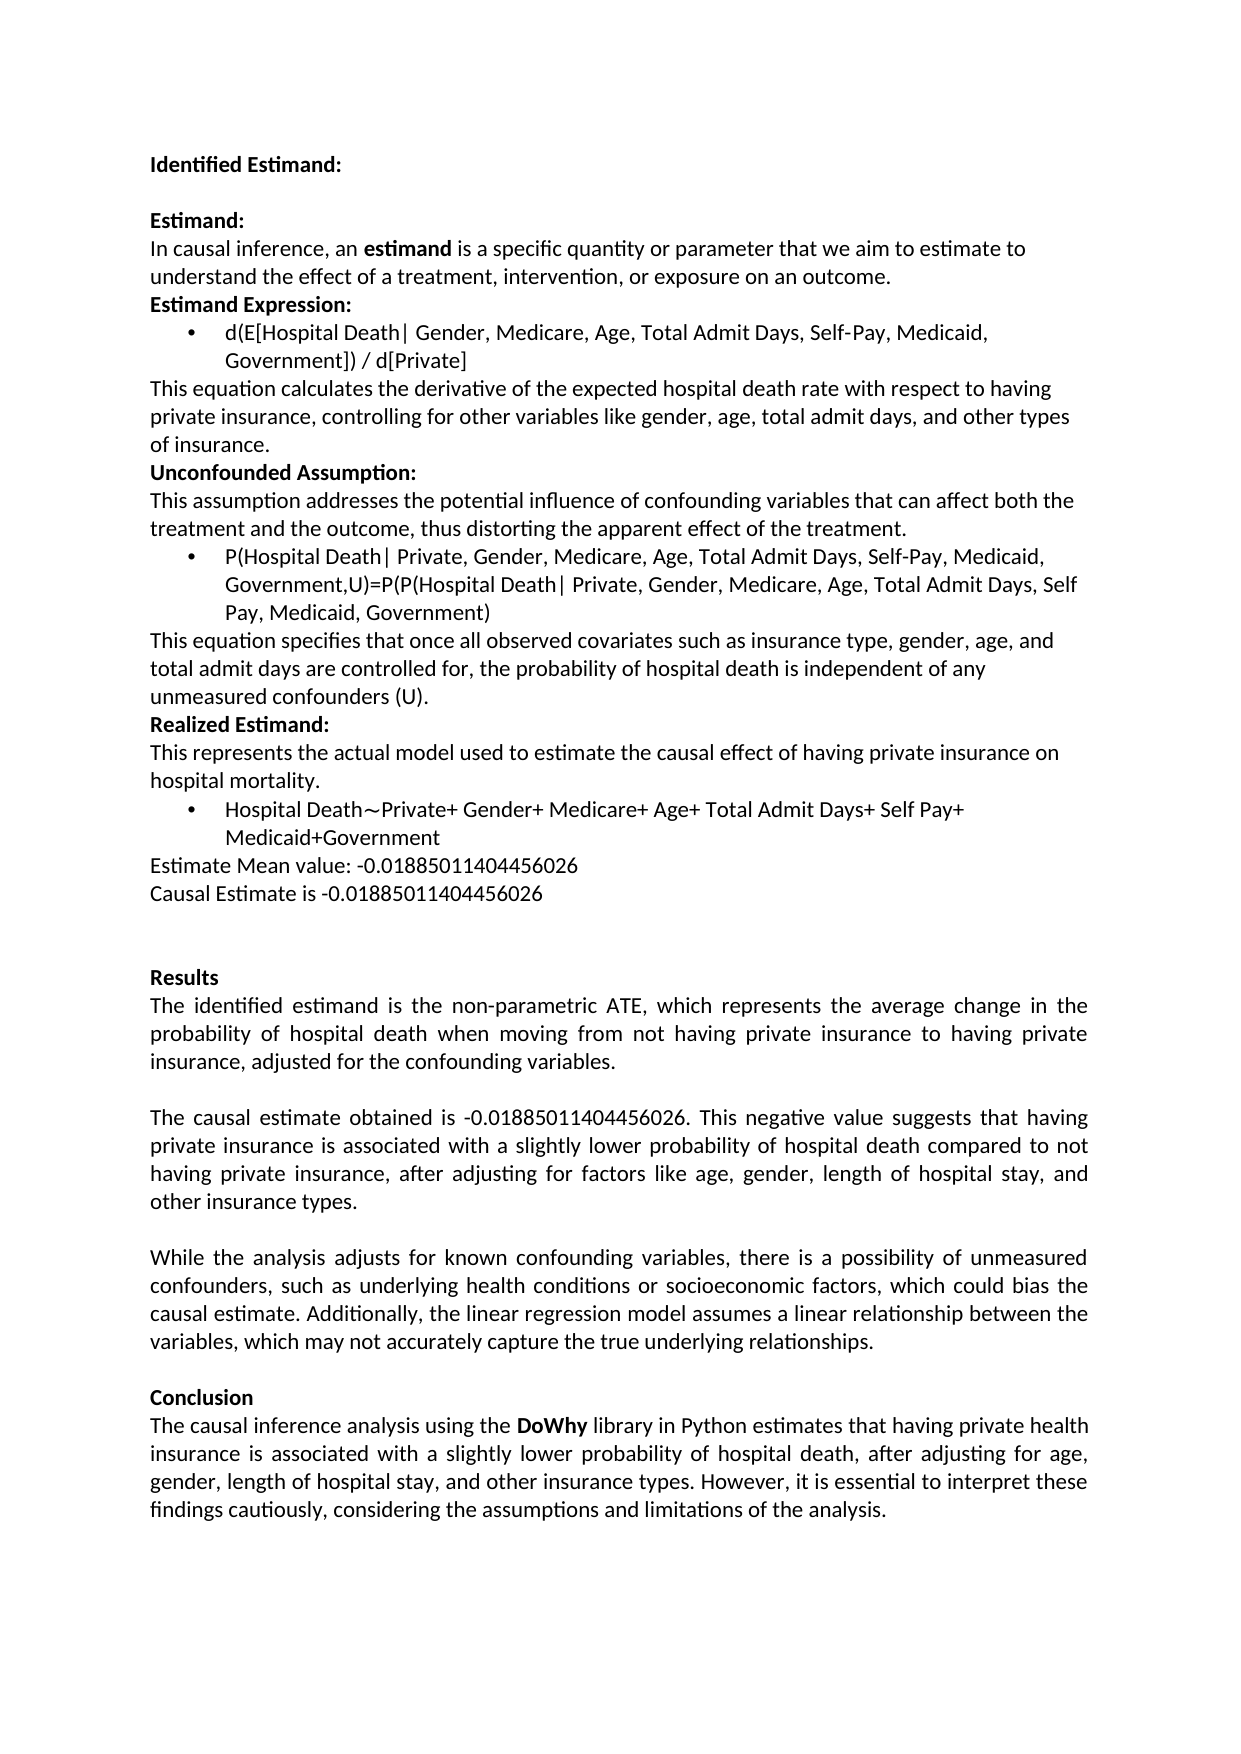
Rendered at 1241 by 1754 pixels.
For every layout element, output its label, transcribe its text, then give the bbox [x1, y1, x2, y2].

list d(E[Hospital Death| Gender, Medicare, Age, Total Admit Days, Self-Pay, Medicaid, Government]) / d[Private] [187, 318, 1090, 374]
list Hospital Death∼Private+ Gender+ Medicare+ Age+ Total Admit Days+ Self Pay+ Medicaid+Government [187, 794, 1090, 851]
text The causal estimate obtained is -0.01885011404456026. This negative value suggests that having private insurance is associated with a slightly lower probability of hospital death compared to not having private insurance, after adjusting for factors like age, gender, length of hospital stay, and other insurance types. [150, 1103, 1090, 1215]
text The identified estimand is the non-parametric ATE, which represents the average change in the probability of hospital death when moving from not having private insurance to having private insurance, adjusted for the confounding variables. [150, 991, 1090, 1075]
text Estimand: [150, 206, 1090, 234]
text This assumption addresses the potential influence of confounding variables that can affect both the treatment and the outcome, thus distorting the apparent effect of the treatment. [150, 486, 1090, 542]
text Causal Estimate is -0.01885011404456026 [150, 879, 1090, 907]
text In causal inference, an estimand is a specific quantity or parameter that we aim to estimate to understand the effect of a treatment, intervention, or exposure on an outcome. [150, 234, 1090, 290]
text Realized Estimand: [150, 710, 1090, 738]
text This equation specifies that once all observed covariates such as insurance type, gender, age, and total admit days are controlled for, the probability of hospital death is independent of any unmeasured confounders (U). [150, 626, 1090, 710]
text This represents the actual model used to estimate the causal effect of having private insurance on hospital mortality. [150, 738, 1090, 794]
text Unconfounded Assumption: [150, 458, 1090, 486]
text While the analysis adjusts for known confounding variables, there is a possibility of unmeasured confounders, such as underlying health conditions or socioeconomic factors, which could bias the causal estimate. Additionally, the linear regression model assumes a linear relationship between the variables, which may not accurately capture the true underlying relationships. [150, 1243, 1090, 1355]
list P(Hospital Death| Private, Gender, Medicare, Age, Total Admit Days, Self-Pay, Medicaid, Government,U)=P(P(Hospital Death| Private, Gender, Medicare, Age, Total Admit Days, Self Pay, Medicaid, Government) [187, 542, 1090, 626]
text This equation calculates the derivative of the expected hospital death rate with respect to having private insurance, controlling for other variables like gender, age, total admit days, and other types of insurance. [150, 374, 1090, 458]
text Results [150, 963, 1090, 991]
text The causal inference analysis using the DoWhy library in Python estimates that having private health insurance is associated with a slightly lower probability of hospital death, after adjusting for age, gender, length of hospital stay, and other insurance types. However, it is essential to interpret these findings cautiously, considering the assumptions and limitations of the analysis. [150, 1411, 1090, 1523]
text Conclusion [150, 1383, 1090, 1411]
text Estimate Mean value: -0.01885011404456026 [150, 851, 1090, 879]
text Estimand Expression: [150, 290, 1090, 318]
text Identified Estimand: [150, 150, 1090, 178]
